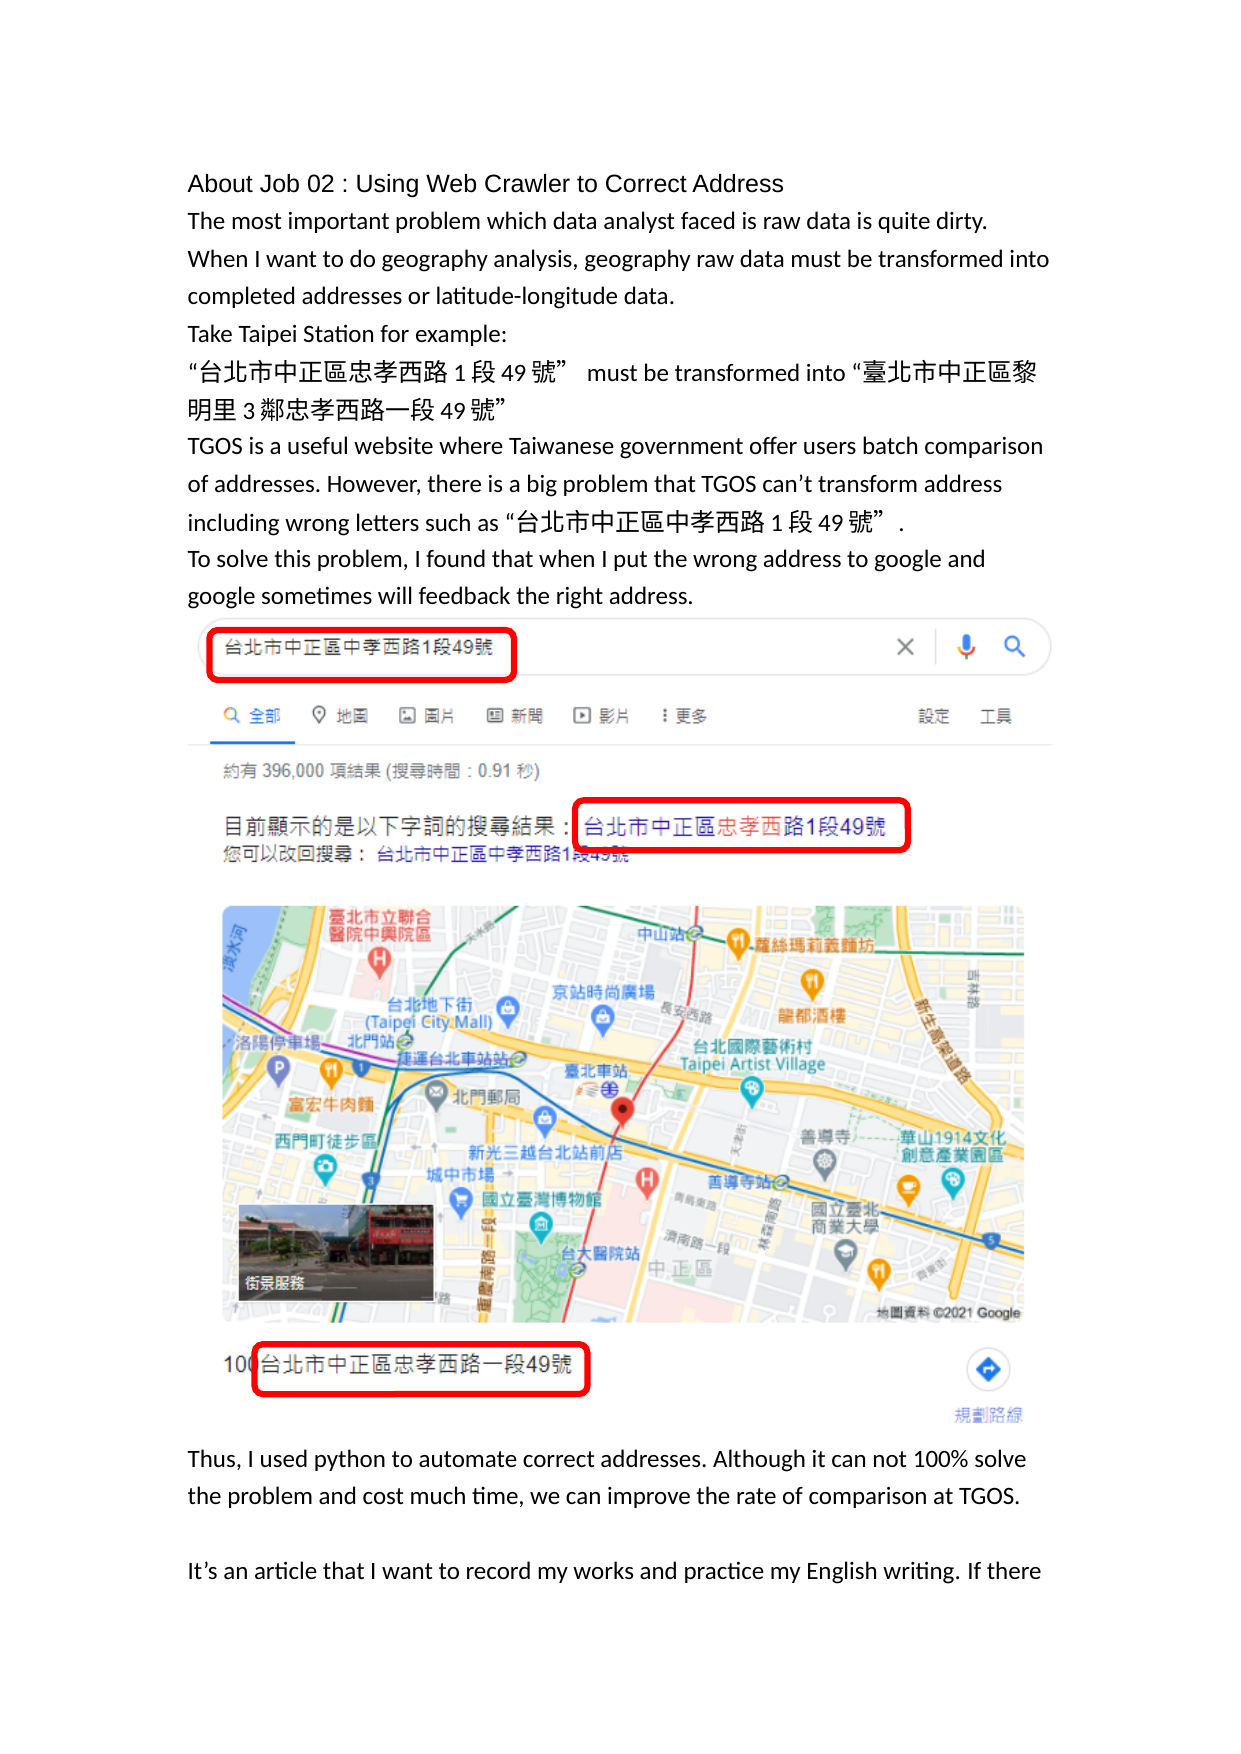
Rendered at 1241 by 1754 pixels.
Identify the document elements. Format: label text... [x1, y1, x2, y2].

text About Job 02 : Using Web Crawler to Correct Address [187, 164, 1053, 202]
text The most important problem which data analyst faced is raw data is quite dirty. When I want to do geography analysis, geography raw data must be transformed into completed addresses or latitude-longitude data. [187, 202, 1053, 314]
text To solve this problem, I found that when I put the wrong address to google and google sometimes will feedback the right address. [187, 539, 1053, 614]
text TGOS is a useful website where Taiwanese government offer users batch comparison of addresses. However, there is a big problem that TGOS can’t transform address including wrong letters such as “台北市中正區中孝西路1段49號”. [187, 427, 1053, 539]
text Take Taipei Station for example: [187, 314, 1053, 352]
text “台北市中正區忠孝西路1段49號” must be transformed into “臺北市中正區黎明里3鄰忠孝西路一段49號” [187, 352, 1053, 427]
text Thus, I used python to automate correct addresses. Although it can not 100% solve the problem and cost much time, we can improve the rate of comparison at TGOS. [187, 1439, 1053, 1514]
picture [187, 614, 1053, 1434]
